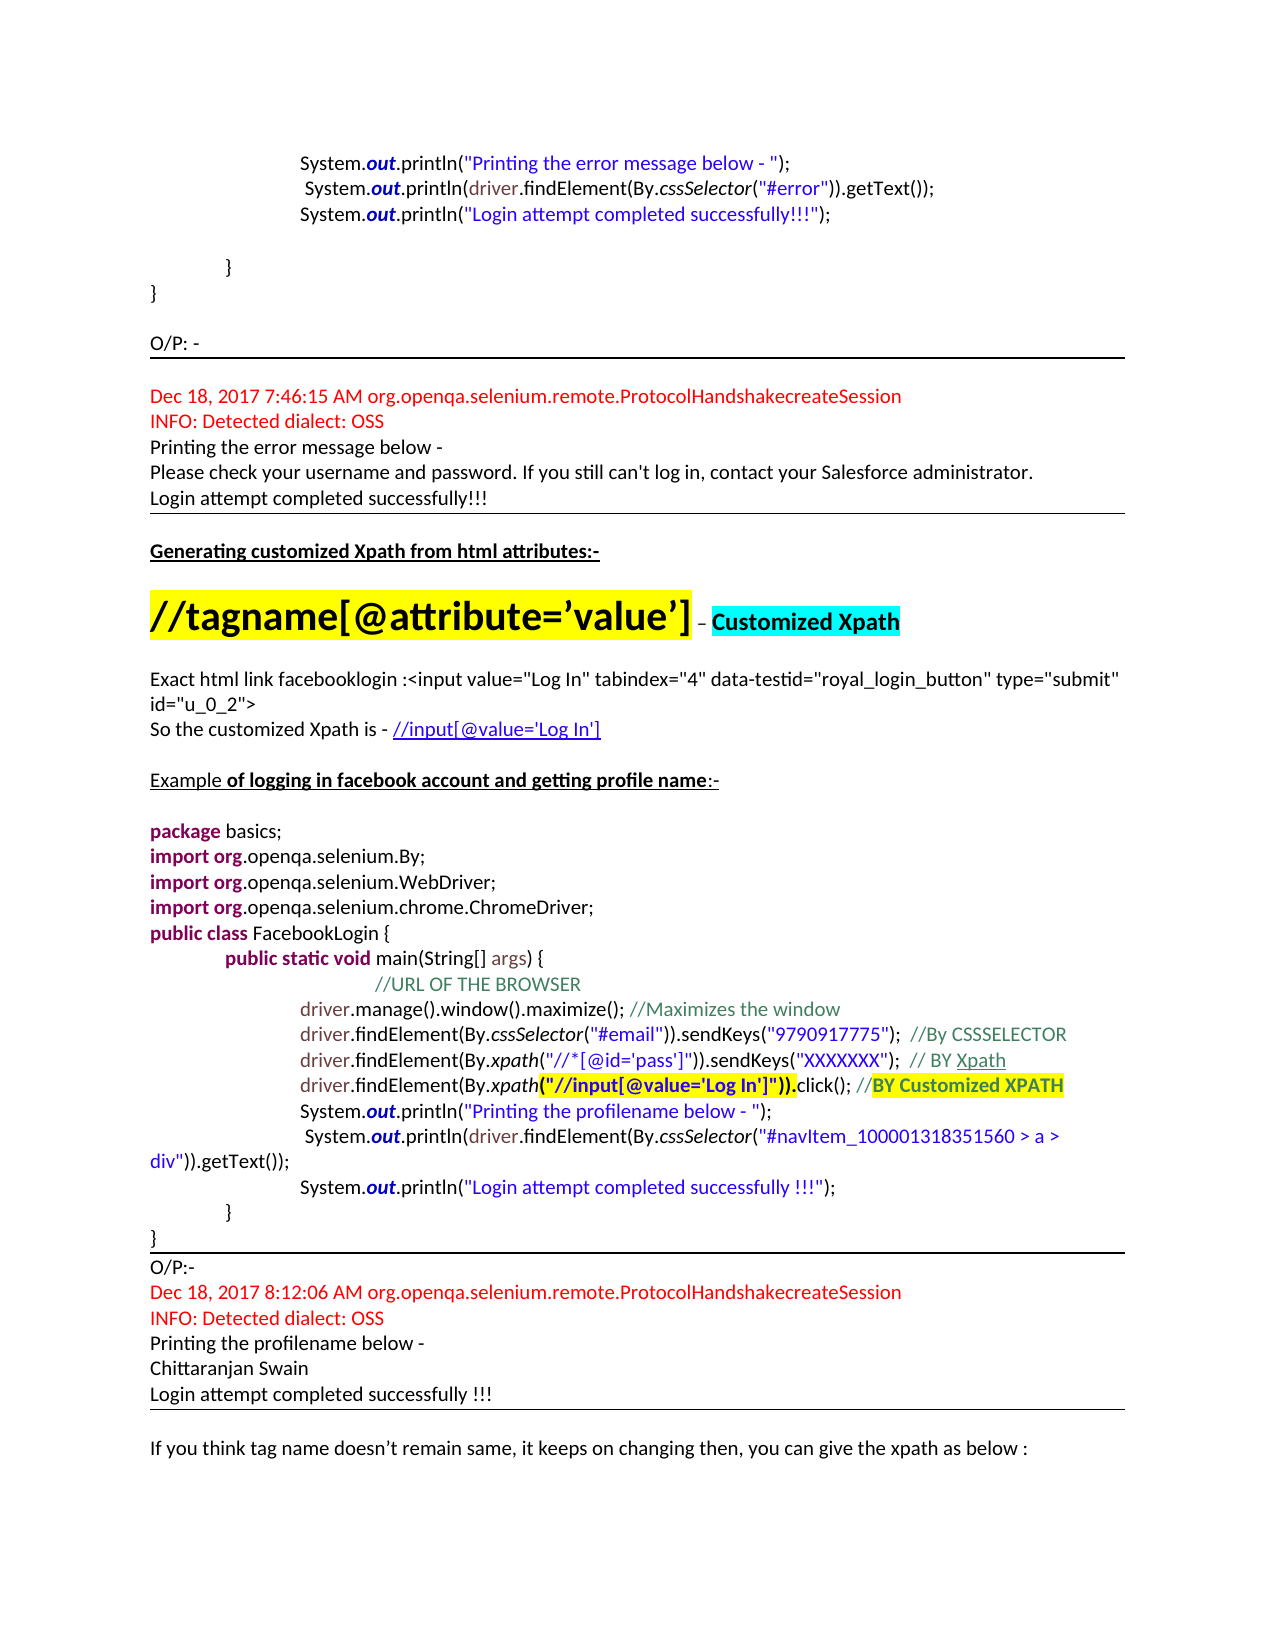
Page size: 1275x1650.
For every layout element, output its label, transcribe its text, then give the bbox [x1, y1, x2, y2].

text public class FacebookLogin { [150, 920, 1125, 945]
text driver.findElement(By.xpath("//input[@value='Log In']")).click(); //BY Customized XPATH [150, 1072, 1125, 1098]
text O/P: - [150, 330, 1125, 357]
text O/P:- [150, 1254, 1125, 1279]
text INFO: Detected dialect: OSS [150, 409, 1125, 434]
text So the customized Xpath is - //input[@value='Log In'] [150, 717, 1125, 742]
text System.out.println(driver.findElement(By.cssSelector("#error")).getText()); [150, 175, 1125, 201]
text import org.openqa.selenium.WebDriver; [150, 869, 1125, 894]
text Printing the error message below - [150, 434, 1125, 459]
text //URL OF THE BROWSER [225, 971, 1125, 996]
text Example of logging in facebook account and getting profile name:- [150, 767, 1125, 793]
text Dec 18, 2017 7:46:15 AM org.openqa.selenium.remote.ProtocolHandshakecreateSession [150, 383, 1125, 409]
text driver.findElement(By.xpath("//*[@id='pass']")).sendKeys("XXXXXXX"); // BY Xpath [150, 1047, 1125, 1072]
text package basics; [150, 818, 1125, 844]
text Login attempt completed successfully!!! [150, 485, 1125, 513]
text INFO: Detected dialect: OSS [150, 1305, 1125, 1330]
text Exact html link facebooklogin :<input value="Log In" tabindex="4" data-testid="royal_login_button" type="submit" id="u_0_2"> [150, 666, 1125, 717]
text driver.manage().window().maximize(); //Maximizes the window [150, 996, 1125, 1022]
text If you think tag name doesn’t remain same, it keeps on changing then, you can give the xpath as below : [150, 1436, 1125, 1461]
text Generating customized Xpath from html attributes:- [150, 539, 1125, 564]
text Dec 18, 2017 8:12:06 AM org.openqa.selenium.remote.ProtocolHandshakecreateSession [150, 1279, 1125, 1305]
text Printing the profilename below - [150, 1330, 1125, 1356]
text public static void main(String[] args) { [150, 945, 1125, 971]
text System.out.println(driver.findElement(By.cssSelector("#navItem_100001318351560 > a > div")).getText()); [150, 1123, 1125, 1174]
text System.out.println("Login attempt completed successfully !!!"); [150, 1174, 1125, 1199]
text System.out.println("Printing the error message below - "); [150, 150, 1125, 175]
text } [150, 280, 1125, 305]
text import org.openqa.selenium.chrome.ChromeDriver; [150, 894, 1125, 920]
text //tagname[@attribute=’value’] – Customized Xpath [150, 589, 1125, 640]
text Chittaranjan Swain [150, 1356, 1125, 1381]
text System.out.println("Printing the profilename below - "); [150, 1098, 1125, 1123]
text driver.findElement(By.cssSelector("#email")).sendKeys("9790917775"); //By CSSSELECTOR [150, 1022, 1125, 1047]
text Login attempt completed successfully !!! [150, 1381, 1125, 1409]
text import org.openqa.selenium.By; [150, 844, 1125, 869]
text System.out.println("Login attempt completed successfully!!!"); [150, 201, 1125, 226]
text } [150, 254, 1125, 280]
text } [150, 1199, 1125, 1225]
text Please check your username and password. If you still can't log in, contact your Salesforce administrator. [150, 459, 1125, 485]
text } [150, 1225, 1125, 1252]
